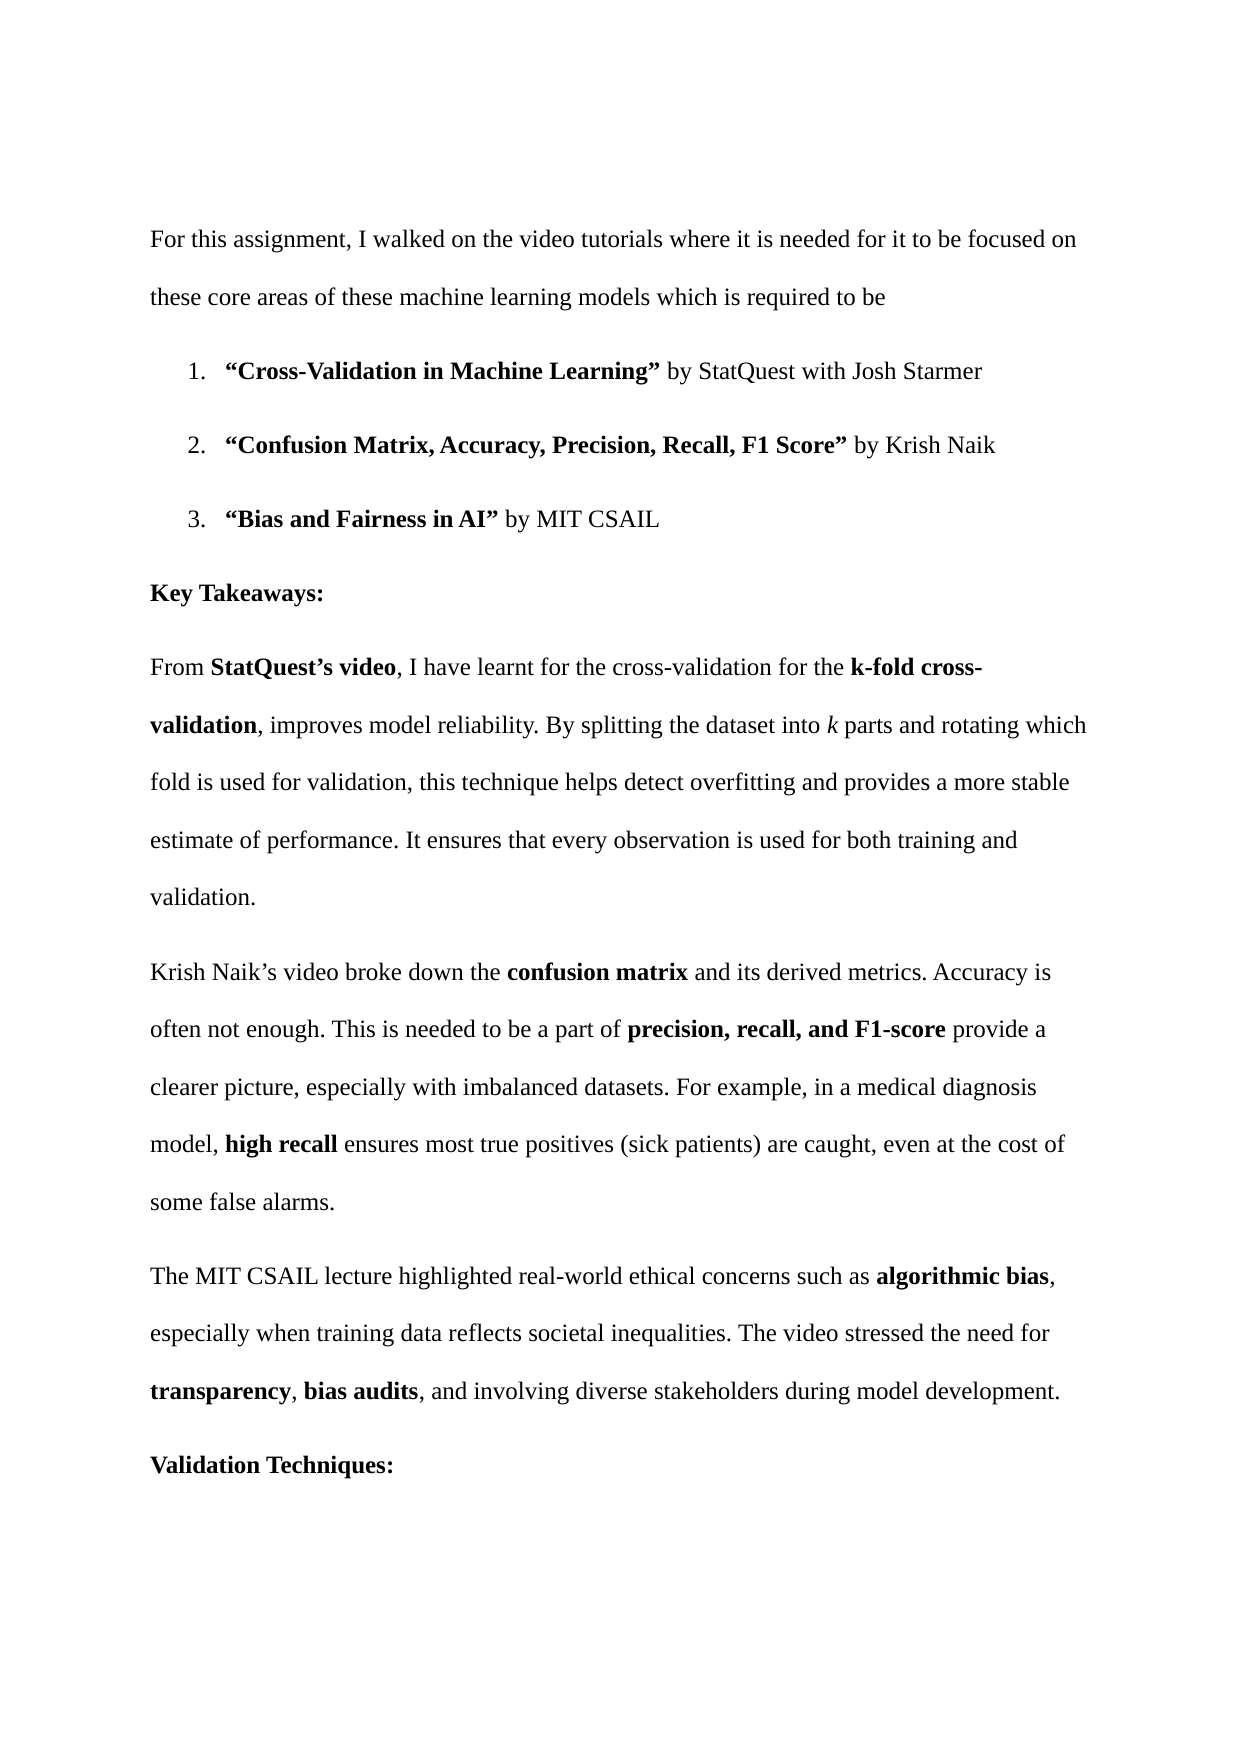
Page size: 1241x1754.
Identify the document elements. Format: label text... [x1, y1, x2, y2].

list “Cross-Validation in Machine Learning” by StatQuest with Josh Starmer [187, 356, 1090, 384]
text Krish Naik’s video broke down the confusion matrix and its derived metrics. Accuracy is often not enough. This is needed to be a part of precision, recall, and F1-score provide a clearer picture, especially with imbalanced datasets. For example, in a medical diagnosis model, high recall ensures most true positives (sick patients) are caught, even at the cost of some false alarms. [150, 957, 1090, 1215]
list “Confusion Matrix, Accuracy, Precision, Recall, F1 Score” by Krish Naik [187, 430, 1090, 459]
list “Bias and Fairness in AI” by MIT CSAIL [187, 504, 1090, 533]
text Validation Techniques: [150, 1450, 1090, 1479]
text The MIT CSAIL lecture highlighted real-world ethical concerns such as algorithmic bias, especially when training data reflects societal inequalities. The video stressed the need for transparency, bias audits, and involving diverse stakeholders during model development. [150, 1261, 1090, 1404]
text For this assignment, I walked on the video tutorials where it is needed for it to be focused on these core areas of these machine learning models which is required to be [150, 224, 1090, 310]
text From StatQuest’s video, I have learnt for the cross-validation for the k-fold cross-validation, improves model reliability. By splitting the dataset into k parts and rotating which fold is used for validation, this technique helps detect overfitting and provides a more stable estimate of performance. It ensures that every observation is used for both training and validation. [150, 652, 1090, 911]
text Key Takeaways: [150, 578, 1090, 607]
